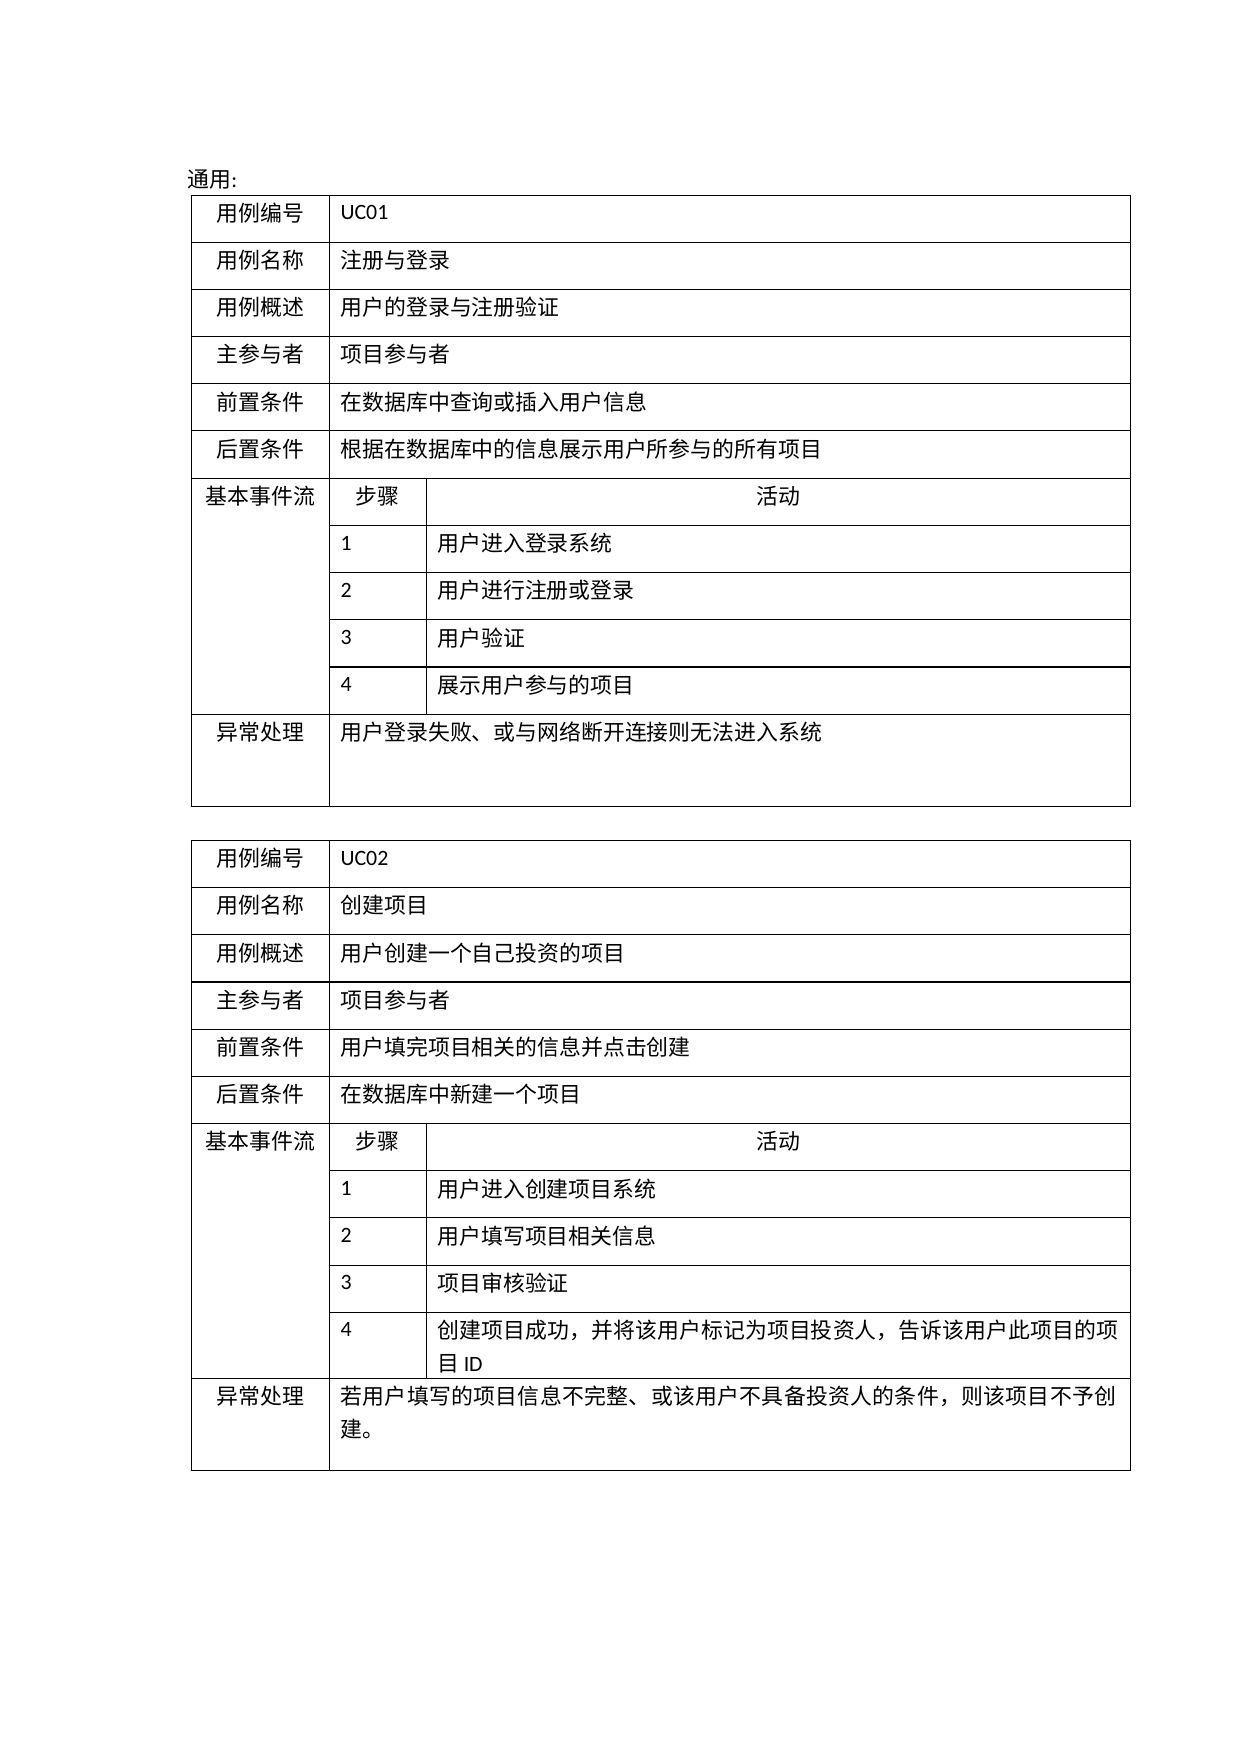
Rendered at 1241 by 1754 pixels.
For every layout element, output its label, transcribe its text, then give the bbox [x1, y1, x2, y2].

table_cell 4 [330, 668, 426, 713]
table_header UC01 [330, 196, 1130, 242]
table_cell 用例概述 [192, 935, 329, 981]
table_cell 主参与者 [192, 337, 329, 383]
table_cell 主参与者 [192, 983, 329, 1028]
table_cell 用户填完项目相关的信息并点击创建 [330, 1030, 1130, 1076]
table_cell 步骤 [330, 1124, 426, 1170]
table_cell 步骤 [330, 479, 426, 525]
table_cell 用户登录失败、或与网络断开连接则无法进入系统 [330, 715, 1130, 806]
table_cell 1 [330, 1171, 426, 1217]
table_cell 用户进入登录系统 [427, 526, 1130, 572]
table_header UC02 [330, 841, 1130, 887]
table_cell 4 [330, 1313, 426, 1378]
table_cell 2 [330, 1218, 426, 1264]
table_header 用例编号 [192, 196, 329, 242]
table_cell 项目参与者 [330, 337, 1130, 383]
table_cell 在数据库中查询或插入用户信息 [330, 384, 1130, 430]
table_cell 创建项目 [330, 888, 1130, 934]
table_cell 用户验证 [427, 620, 1130, 666]
table_cell 若用户填写的项目信息不完整、或该用户不具备投资人的条件，则该项目不予创建。 [330, 1379, 1130, 1470]
table_cell 注册与登录 [330, 243, 1130, 289]
table_cell 异常处理 [192, 715, 329, 806]
table_cell 展示用户参与的项目 [427, 668, 1130, 713]
table_cell 1 [330, 526, 426, 572]
table_cell 后置条件 [192, 431, 329, 478]
table_cell 3 [330, 1266, 426, 1312]
table_cell 创建项目成功，并将该用户标记为项目投资人，告诉该用户此项目的项目ID [427, 1313, 1130, 1378]
table_cell 用户进入创建项目系统 [427, 1171, 1130, 1217]
table_cell 基本事件流 [192, 1124, 329, 1378]
table_cell 前置条件 [192, 384, 329, 430]
table_cell 根据在数据库中的信息展示用户所参与的所有项目 [330, 431, 1130, 478]
table_cell 用例名称 [192, 888, 329, 934]
table_cell 活动 [427, 1124, 1130, 1170]
table_cell 用户填写项目相关信息 [427, 1218, 1130, 1264]
table_cell 2 [330, 573, 426, 619]
table_cell 项目参与者 [330, 983, 1130, 1028]
table_cell 用例概述 [192, 290, 329, 336]
text 通用: [187, 162, 1053, 194]
table_cell 异常处理 [192, 1379, 329, 1470]
table_header 用例编号 [192, 841, 329, 887]
table_cell 项目审核验证 [427, 1266, 1130, 1312]
table_cell 前置条件 [192, 1030, 329, 1076]
table_cell 后置条件 [192, 1077, 329, 1123]
table_cell 用户的登录与注册验证 [330, 290, 1130, 336]
table_cell 用户进行注册或登录 [427, 573, 1130, 619]
table_cell 基本事件流 [192, 479, 329, 713]
table_cell 在数据库中新建一个项目 [330, 1077, 1130, 1123]
table_cell 用例名称 [192, 243, 329, 289]
table_cell 3 [330, 620, 426, 666]
table_cell 活动 [427, 479, 1130, 525]
table_cell 用户创建一个自己投资的项目 [330, 935, 1130, 981]
